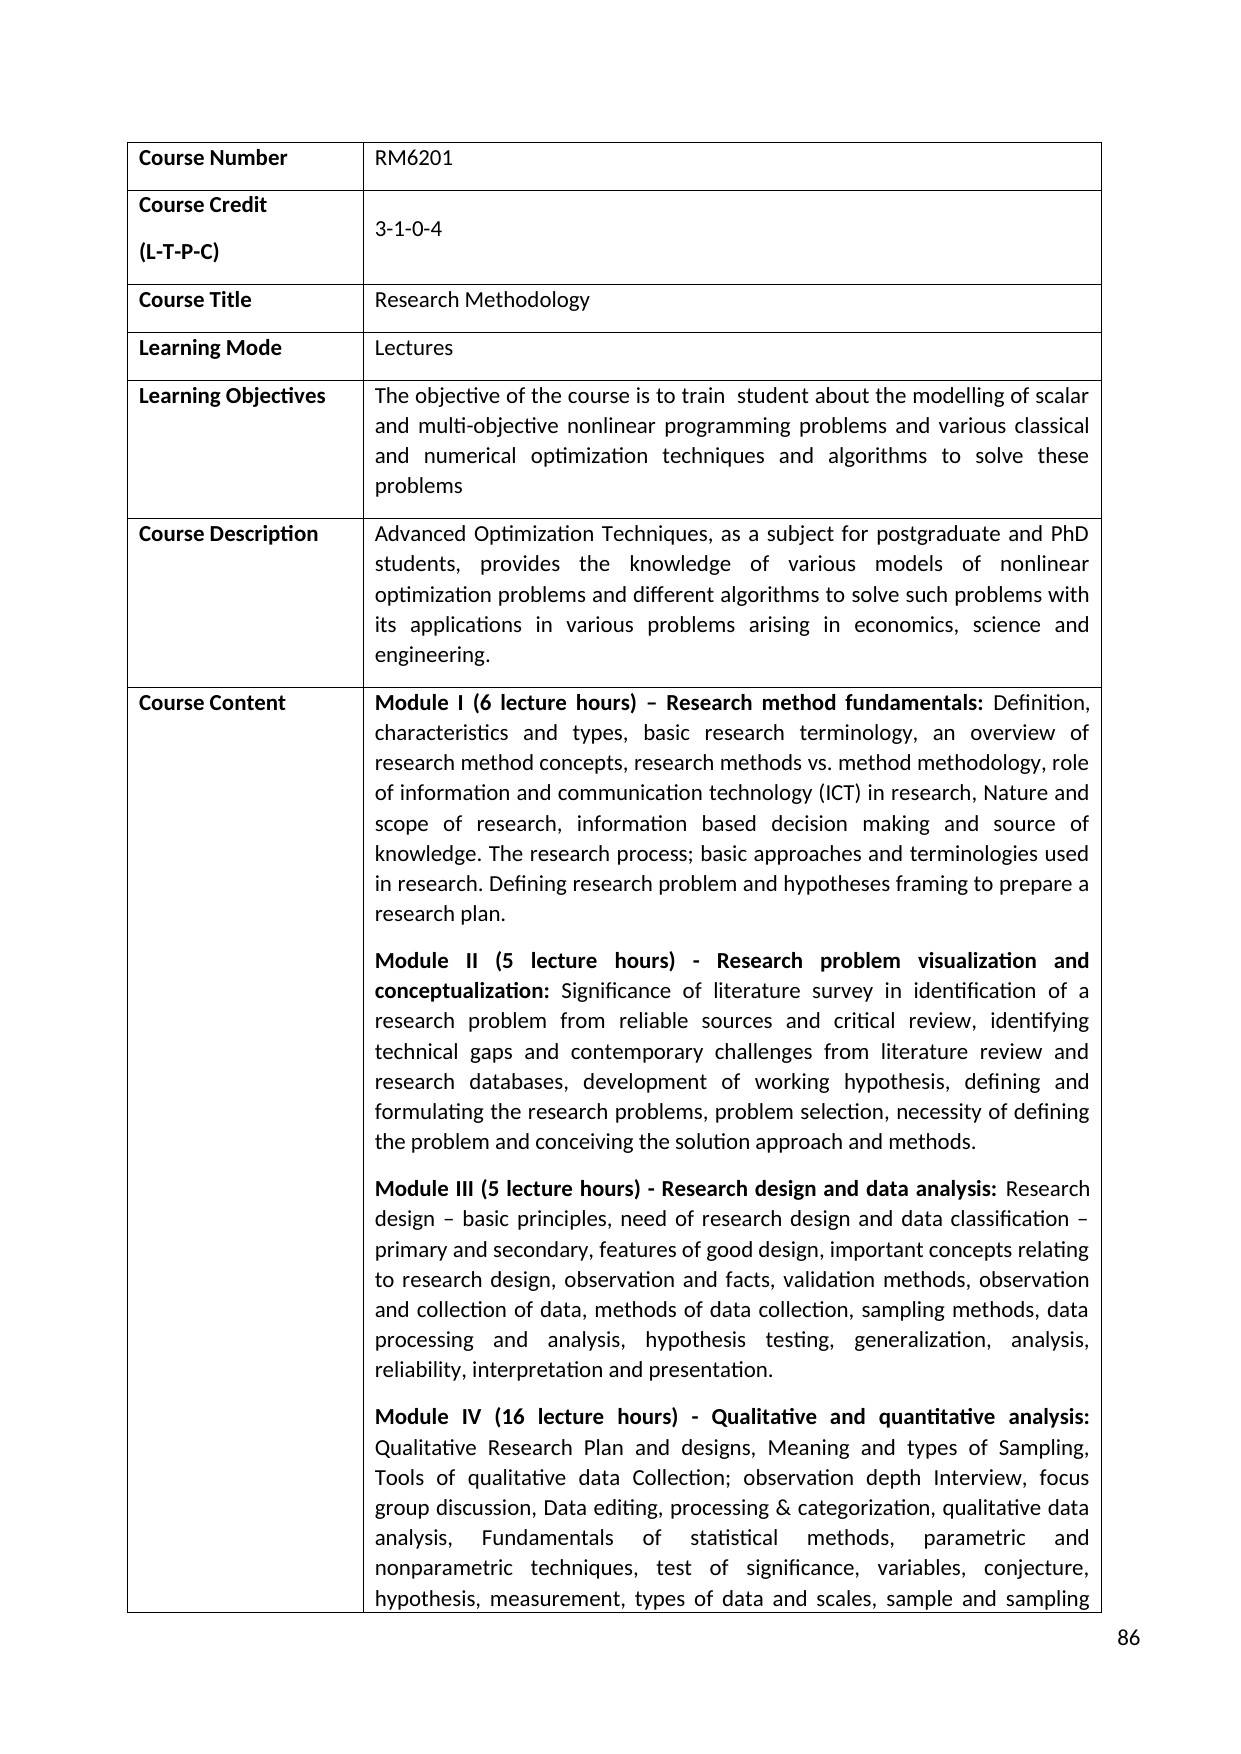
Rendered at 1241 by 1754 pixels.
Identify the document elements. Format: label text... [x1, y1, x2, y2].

table_cell Research Methodology [364, 285, 1101, 332]
table_cell Course Description [128, 519, 363, 687]
table_cell Course Credit (L-T-P-C) [128, 191, 363, 284]
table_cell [364, 688, 1101, 1612]
table_cell 3-1-0-4 [364, 191, 1101, 284]
table_cell Advanced Optimization Techniques, as a subject for postgraduate and PhD students, provides the knowledge of various models of nonlinear optimization problems and different algorithms to solve such problems with its applications in various problems arising in economics, science and engineering. [364, 519, 1101, 687]
table_cell Course Content [128, 688, 363, 1612]
table_cell Course Title [128, 285, 363, 332]
table_header RM6201 [364, 143, 1101, 189]
table_header Course Number [128, 143, 363, 189]
table_cell Lectures [364, 333, 1101, 380]
table_cell The objective of the course is to train student about the modelling of scalar and multi-objective nonlinear programming problems and various classical and numerical optimization techniques and algorithms to solve these problems [364, 381, 1101, 518]
table_cell Learning Objectives [128, 381, 363, 518]
table_cell Learning Mode [128, 333, 363, 380]
